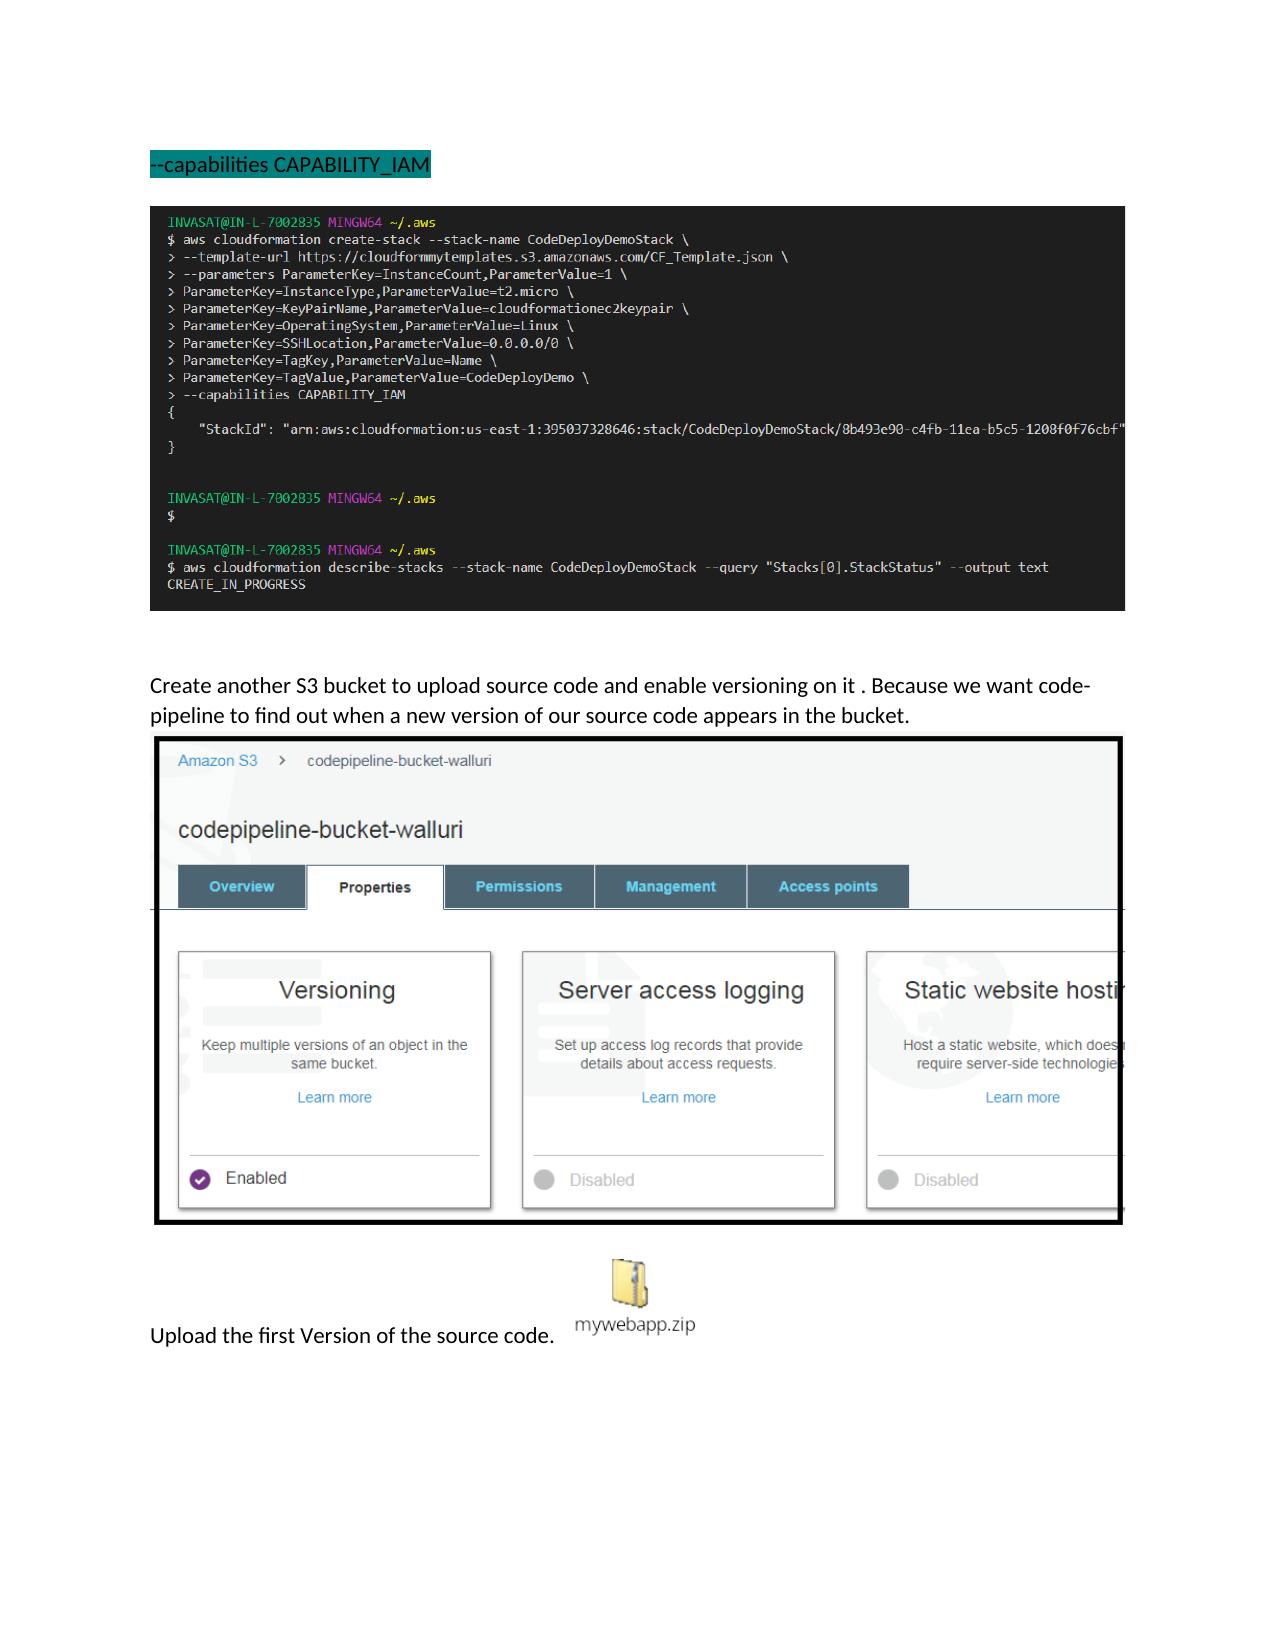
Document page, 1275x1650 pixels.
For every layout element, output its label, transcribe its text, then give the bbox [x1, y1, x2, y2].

picture [150, 731, 1125, 1227]
text --capabilities CAPABILITY_IAM [150, 150, 1125, 206]
picture [150, 206, 1125, 611]
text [150, 1227, 1125, 1349]
